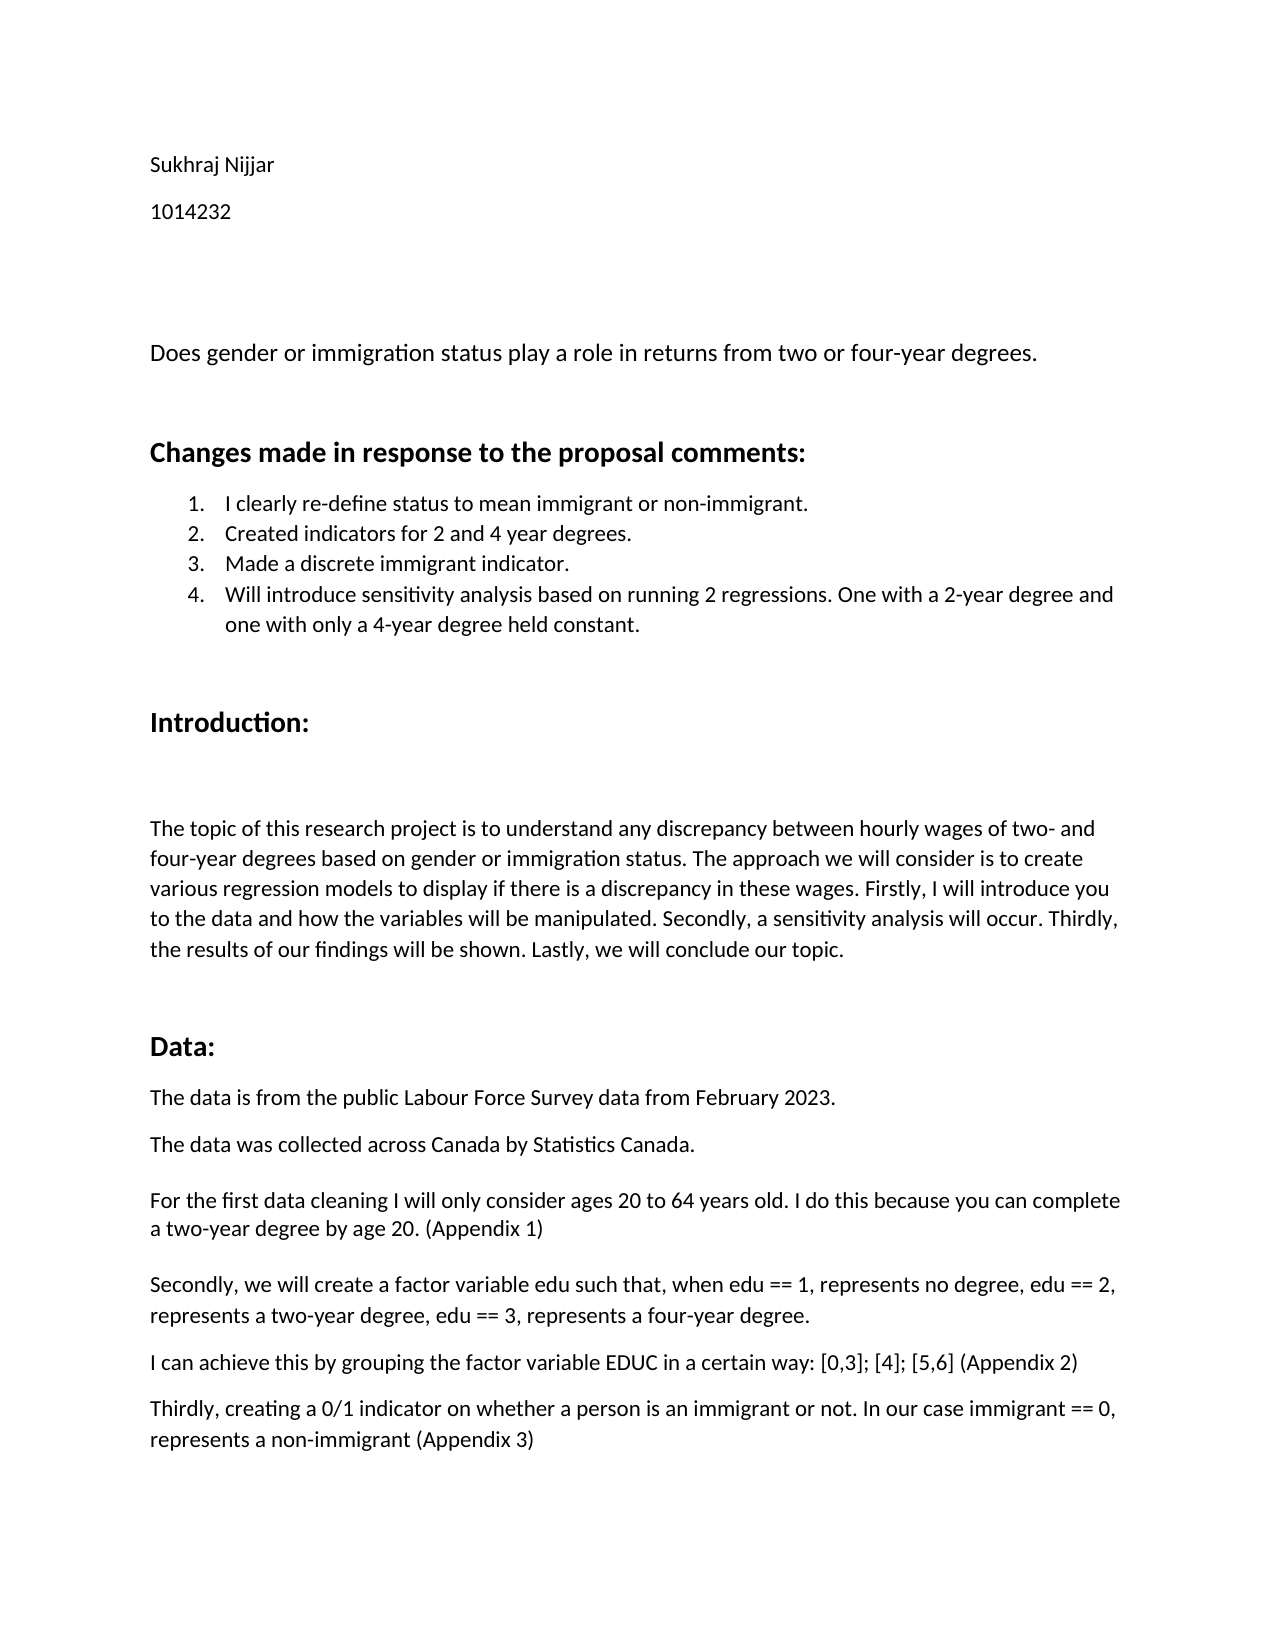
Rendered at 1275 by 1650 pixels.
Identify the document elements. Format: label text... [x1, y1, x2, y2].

text Does gender or immigration status play a role in returns from two or four-year degrees. [150, 337, 1125, 368]
text Introduction: [150, 704, 1125, 739]
text For the first data cleaning I will only consider ages 20 to 64 years old. I do this because you can complete a two-year degree by age 20. (Appendix 1) [150, 1186, 1125, 1242]
text Thirdly, creating a 0/1 indicator on whether a person is an immigrant or not. In our case immigrant == 0, represents a non-immigrant (Appendix 3) [150, 1394, 1125, 1453]
text The data was collected across Canada by Statistics Canada. [150, 1130, 1125, 1158]
list Will introduce sensitivity analysis based on running 2 regressions. One with a 2-year degree and one with only a 4-year degree held constant. [187, 580, 1125, 638]
text The topic of this research project is to understand any discrepancy between hourly wages of two- and four-year degrees based on gender or immigration status. The approach we will consider is to create various regression models to display if there is a discrepancy in these wages. Firstly, I will introduce you to the data and how the variables will be manipulated. Secondly, a sensitivity analysis will occur. Thirdly, the results of our findings will be shown. Lastly, we will conclude our topic. [150, 814, 1125, 963]
text Sukhraj Nijjar [150, 150, 1125, 178]
list Created indicators for 2 and 4 year degrees. [187, 519, 1125, 547]
text Changes made in response to the proposal comments: [150, 434, 1125, 469]
text Data: [150, 1028, 1125, 1064]
list I clearly re-define status to mean immigrant or non-immigrant. [187, 489, 1125, 517]
text The data is from the public Labour Force Survey data from February 2023. [150, 1083, 1125, 1112]
list Made a discrete immigrant indicator. [187, 549, 1125, 577]
text Secondly, we will create a factor variable edu such that, when edu == 1, represents no degree, edu == 2, represents a two-year degree, edu == 3, represents a four-year degree. [150, 1271, 1125, 1329]
text 1014232 [150, 197, 1125, 225]
text I can achieve this by grouping the factor variable EDUC in a certain way: [0,3]; [4]; [5,6] (Appendix 2) [150, 1348, 1125, 1376]
